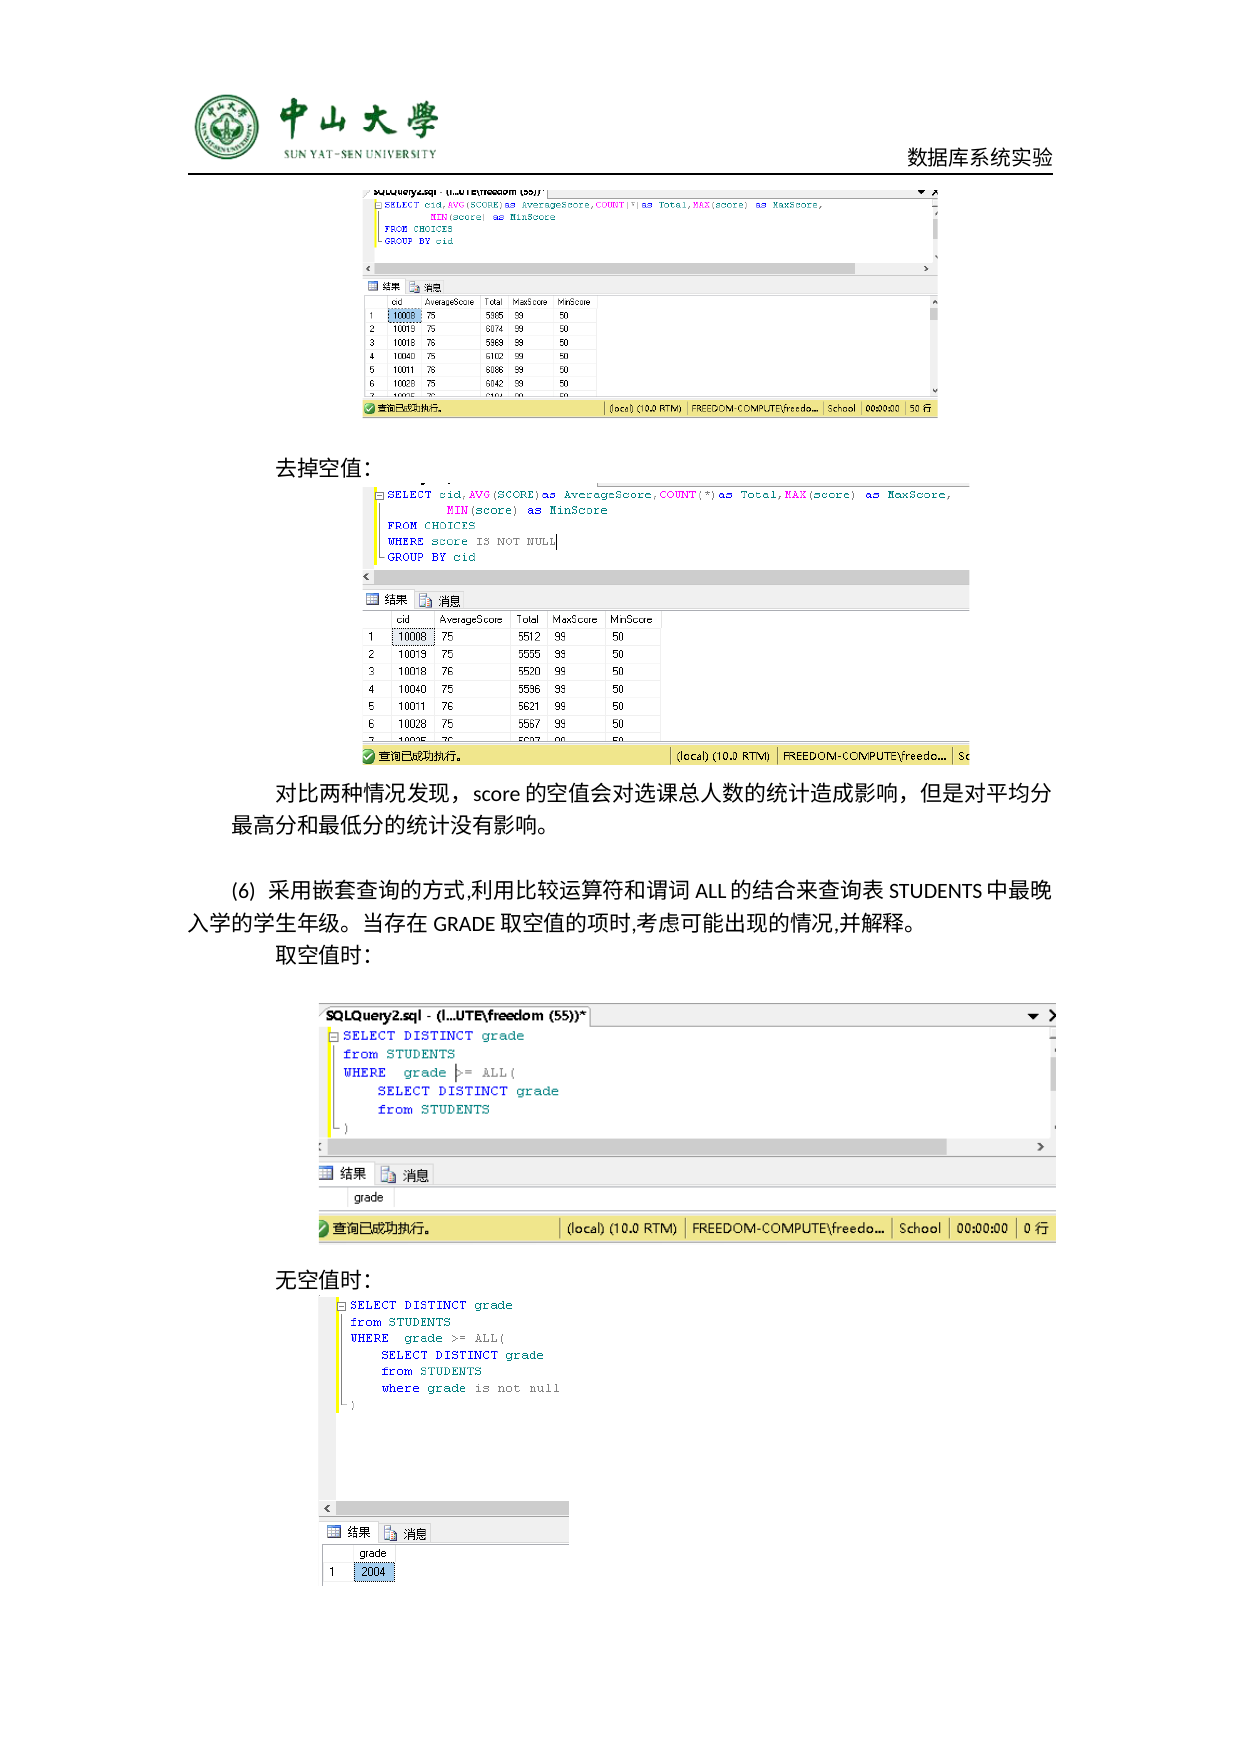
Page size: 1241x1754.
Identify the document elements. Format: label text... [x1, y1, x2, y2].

picture [362, 483, 970, 765]
text 无空值时： [187, 1263, 1053, 1296]
picture [187, 88, 451, 166]
text 对比两种情况发现，score的空值会对选课总人数的统计造成影响，但是对平均分最高分和最低分的统计没有影响。 [231, 776, 1053, 841]
text 去掉空值： [187, 451, 1053, 483]
text (6) 采用嵌套查询的方式,利用比较运算符和谓词ALL的结合来查询表 STUDENTS中最晚入学的学生年级。当存在 GRADE取空值的项时,考虑可能出现的情况,并解释。 [187, 873, 1053, 938]
picture [318, 1295, 569, 1586]
text 取空值时： [231, 938, 1053, 971]
picture [362, 190, 938, 419]
picture [318, 1003, 1056, 1245]
